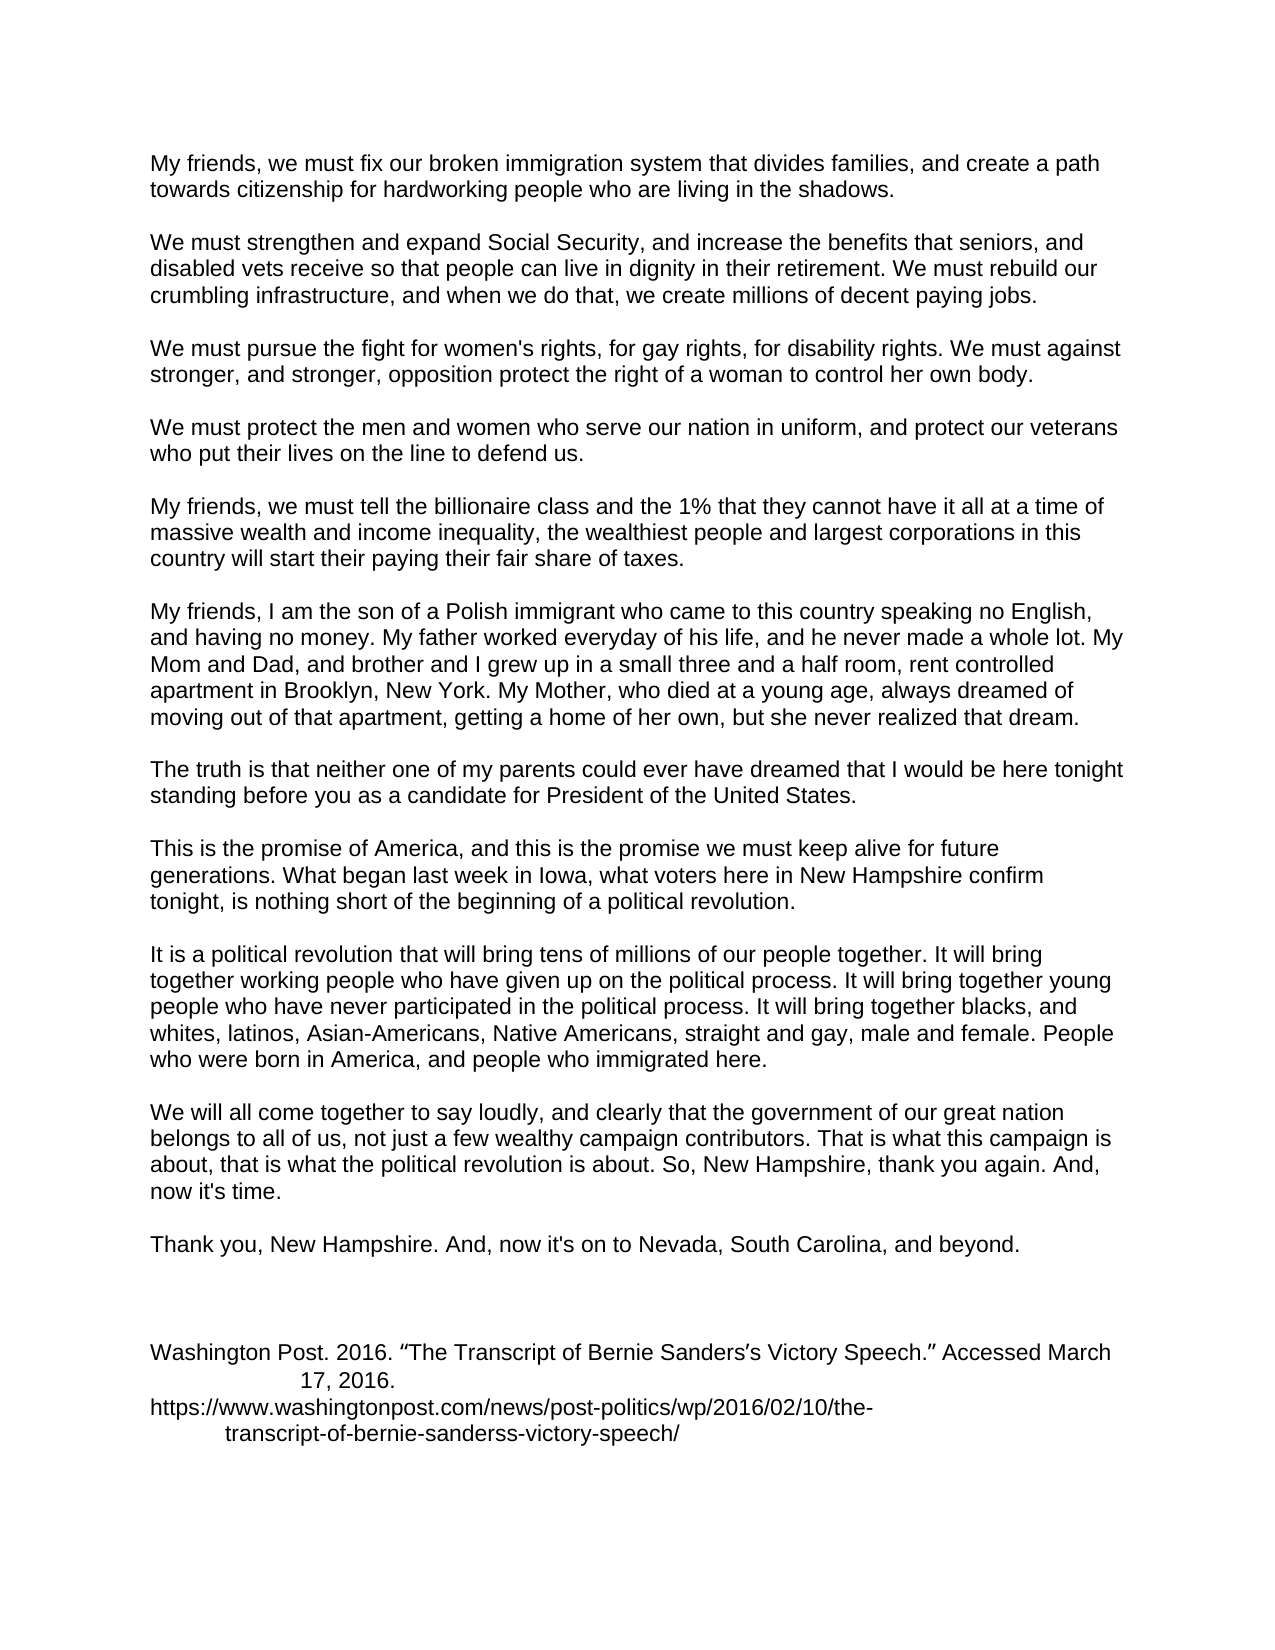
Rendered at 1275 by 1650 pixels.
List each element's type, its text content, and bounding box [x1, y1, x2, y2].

text We will all come together to say loudly, and clearly that the government of our great nation belongs to all of us, not just a few wealthy campaign contributors. That is what this campaign is about, that is what the political revolution is about. So, New Hampshire, thank you again. And, now it's time. [150, 1099, 1125, 1204]
text Washington Post. 2016. “The Transcript of Bernie Sanders’s Victory Speech.” Accessed March 17, 2016. https://www.washingtonpost.com/news/post-politics/wp/2016/02/10/the- transcript-of-bernie-sanderss-victory-speech/ [150, 1336, 1125, 1446]
text My friends, I am the son of a Polish immigrant who came to this country speaking no English, and having no money. My father worked everyday of his life, and he never made a whole lot. My Mom and Dad, and brother and I grew up in a small three and a half room, rent controlled apartment in Brooklyn, New York. My Mother, who died at a young age, always dreamed of moving out of that apartment, getting a home of her own, but she never realized that dream. [150, 598, 1125, 730]
text This is the promise of America, and this is the promise we must keep alive for future generations. What began last week in Iowa, what voters here in New Hampshire confirm tonight, is nothing short of the beginning of a political revolution. [150, 835, 1125, 914]
text It is a political revolution that will bring tens of millions of our people together. It will bring together working people who have given up on the political process. It will bring together young people who have never participated in the political process. It will bring together blacks, and whites, latinos, Asian-Americans, Native Americans, straight and gay, male and female. People who were born in America, and people who immigrated here. [150, 941, 1125, 1072]
text The truth is that neither one of my parents could ever have dreamed that I would be here tonight standing before you as a candidate for President of the United States. [150, 756, 1125, 809]
text Thank you, New Hampshire. And, now it's on to Nevada, South Carolina, and beyond. [150, 1231, 1125, 1257]
text We must strengthen and expand Social Security, and increase the benefits that seniors, and disabled vets receive so that people can live in dignity in their retirement. We must rebuild our crumbling infrastructure, and when we do that, we create millions of decent paying jobs. [150, 229, 1125, 308]
text My friends, we must fix our broken immigration system that divides families, and create a path towards citizenship for hardworking people who are living in the shadows. [150, 150, 1125, 203]
text We must protect the men and women who serve our nation in uniform, and protect our veterans who put their lives on the line to defend us. [150, 413, 1125, 466]
text My friends, we must tell the billionaire class and the 1% that they cannot have it all at a time of massive wealth and income inequality, the wealthiest people and largest corporations in this country will start their paying their fair share of taxes. [150, 493, 1125, 572]
text We must pursue the fight for women's rights, for gay rights, for disability rights. We must against stronger, and stronger, opposition protect the right of a woman to control her own body. [150, 334, 1125, 387]
